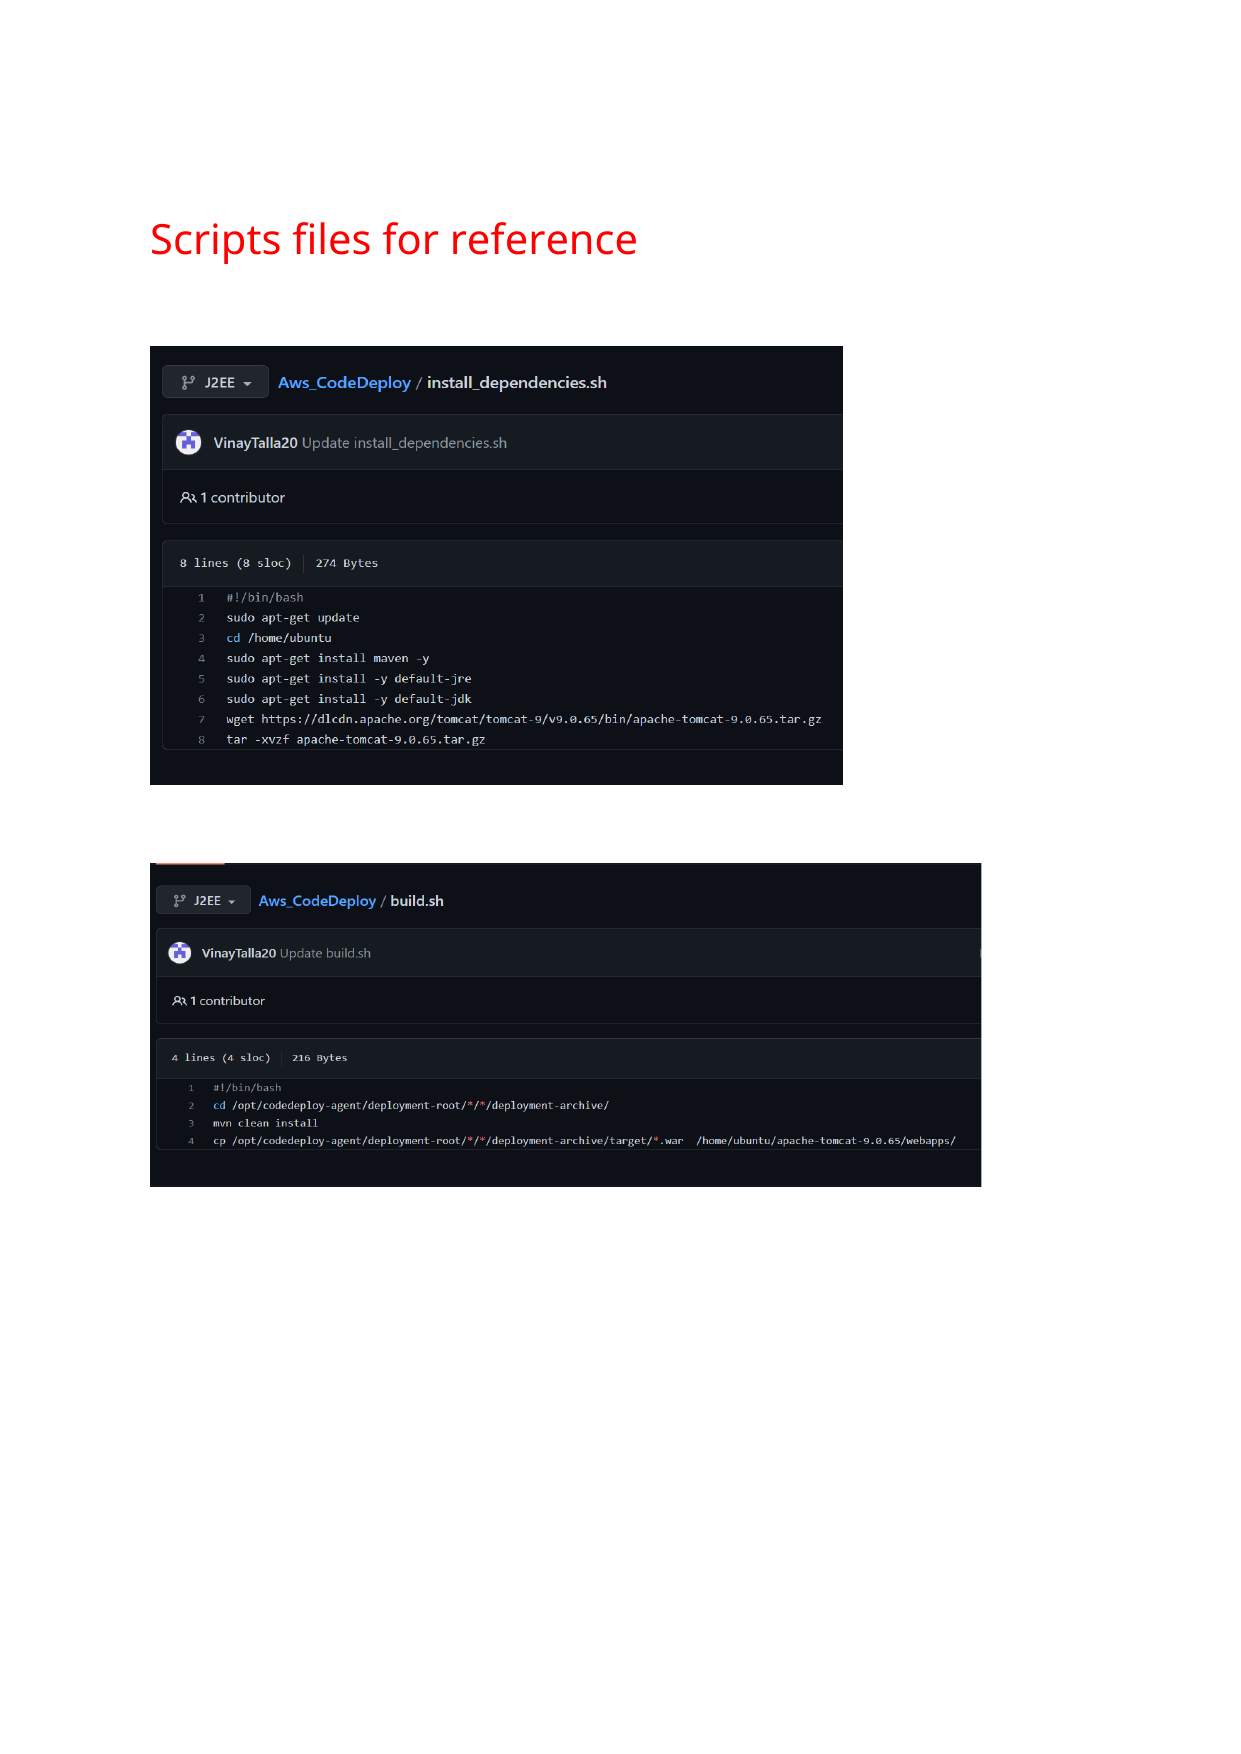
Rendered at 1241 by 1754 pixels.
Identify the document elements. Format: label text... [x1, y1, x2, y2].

text Scripts files for reference [150, 209, 1090, 266]
picture [150, 863, 982, 1187]
picture [150, 346, 843, 785]
